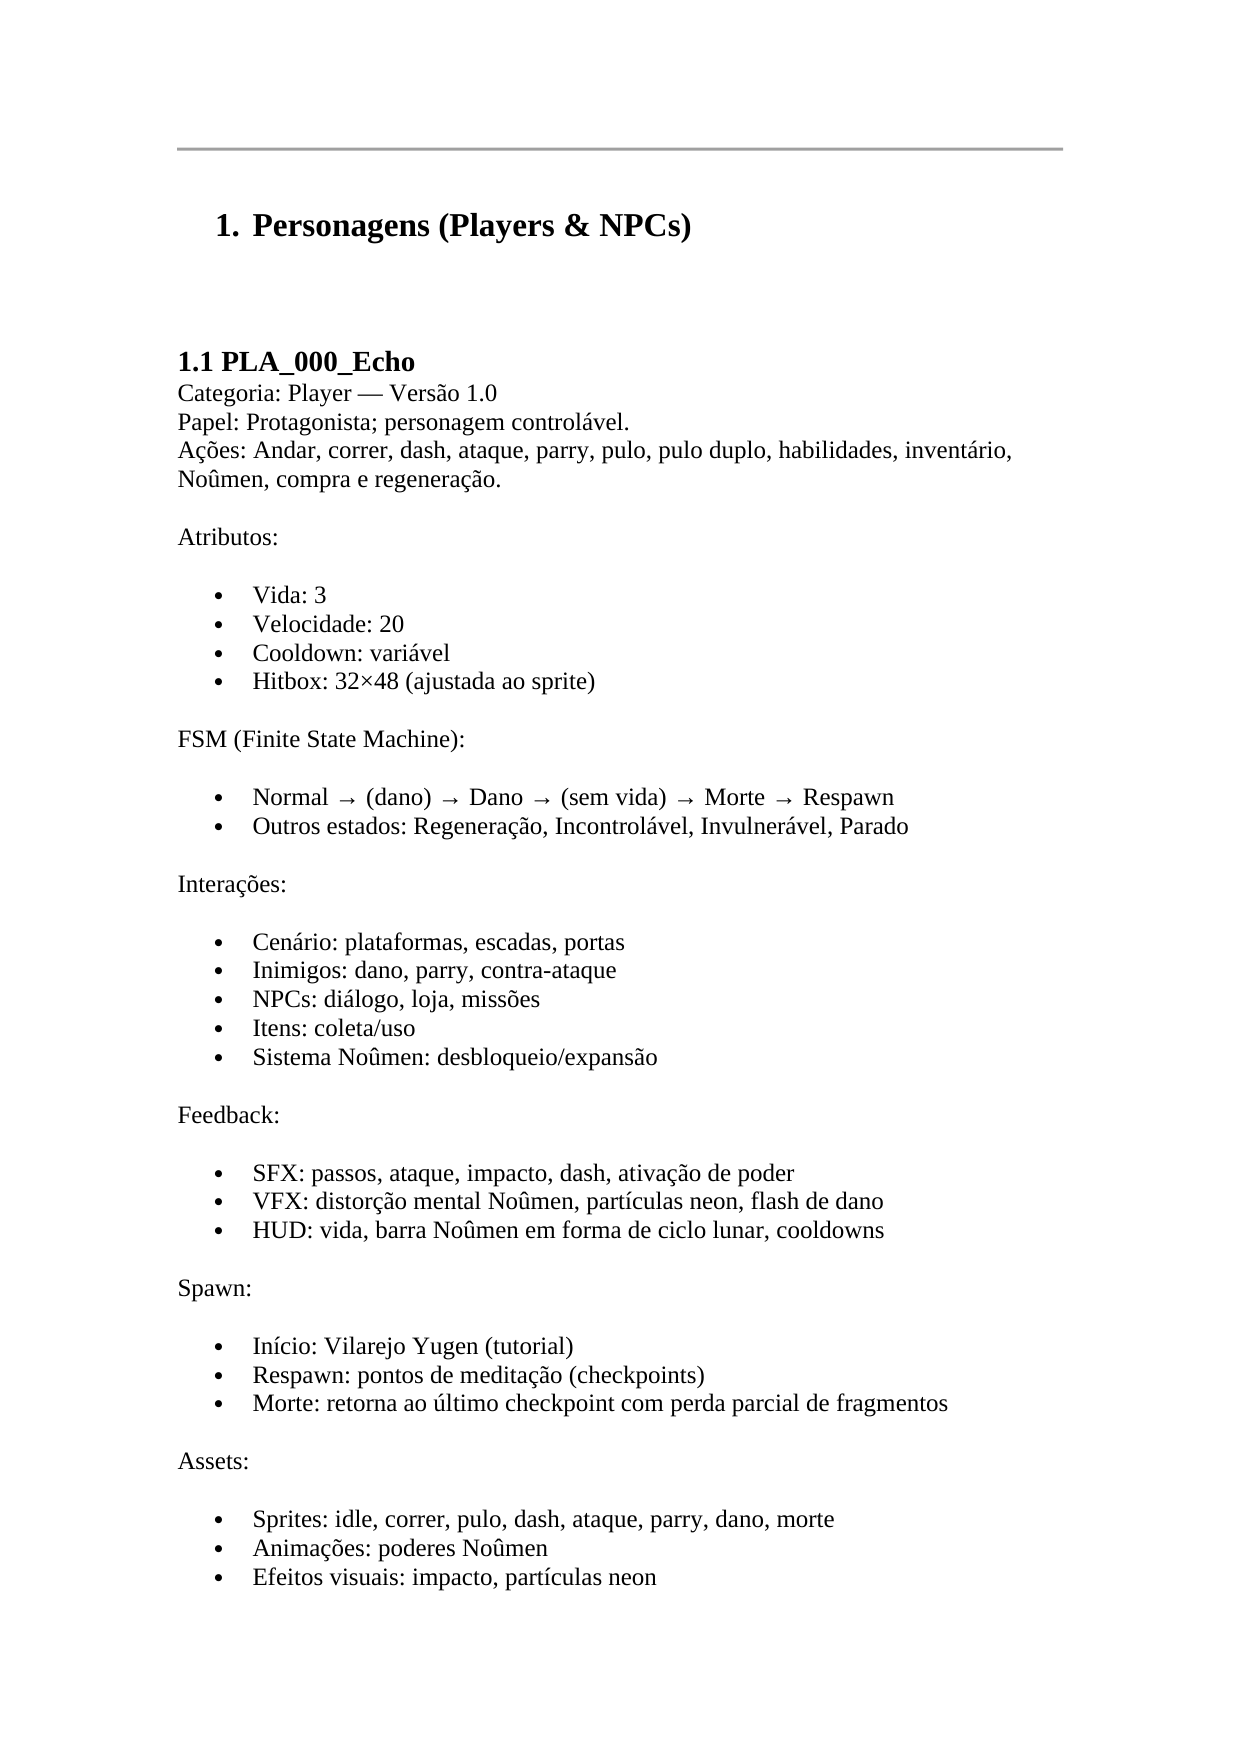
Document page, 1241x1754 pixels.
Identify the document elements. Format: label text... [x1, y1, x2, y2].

text Interações: [177, 869, 1063, 898]
text Feedback: [177, 1100, 1063, 1128]
list Respawn: pontos de meditação (checkpoints) [215, 1360, 1063, 1388]
list Outros estados: Regeneração, Incontrolável, Invulnerável, Parado [215, 811, 1063, 840]
text FSM (Finite State Machine): [177, 724, 1063, 753]
list Cenário: plataformas, escadas, portas [215, 927, 1063, 956]
list Morte: retorna ao último checkpoint com perda parcial de fragmentos [215, 1388, 1063, 1417]
list Vida: 3 [215, 580, 1063, 609]
list Sistema Noûmen: desbloqueio/expansão [215, 1042, 1063, 1071]
text Assets: [177, 1446, 1063, 1475]
list HUD: vida, barra Noûmen em forma de ciclo lunar, cooldowns [215, 1215, 1063, 1244]
list Sprites: idle, correr, pulo, dash, ataque, parry, dano, morte [215, 1504, 1063, 1533]
list Efeitos visuais: impacto, partículas neon [215, 1562, 1063, 1591]
list SFX: passos, ataque, impacto, dash, ativação de poder [215, 1158, 1063, 1186]
list Itens: coleta/uso [215, 1013, 1063, 1042]
list Animações: poderes Noûmen [215, 1533, 1063, 1562]
list NPCs: diálogo, loja, missões [215, 984, 1063, 1013]
list Personagens (Players & NPCs) [215, 205, 1063, 243]
text Atributos: [177, 522, 1063, 551]
list Inimigos: dano, parry, contra-ataque [215, 956, 1063, 984]
list Velocidade: 20 [215, 609, 1063, 638]
text 1.1 PLA_000_Echo Categoria: Player — Versão 1.0 Papel: Protagonista; personagem controlável. Ações: Andar, correr, dash, ataque, parry, pulo, pulo duplo, habilidades, inventário, Noûmen, compra e regeneração. [177, 344, 1063, 493]
text Spawn: [177, 1273, 1063, 1302]
list VFX: distorção mental Noûmen, partículas neon, flash de dano [215, 1186, 1063, 1215]
list Normal → (dano) → Dano → (sem vida) → Morte → Respawn [215, 782, 1063, 811]
list Início: Vilarejo Yugen (tutorial) [215, 1331, 1063, 1360]
list Cooldown: variável [215, 638, 1063, 666]
list Hitbox: 32×48 (ajustada ao sprite) [215, 666, 1063, 695]
